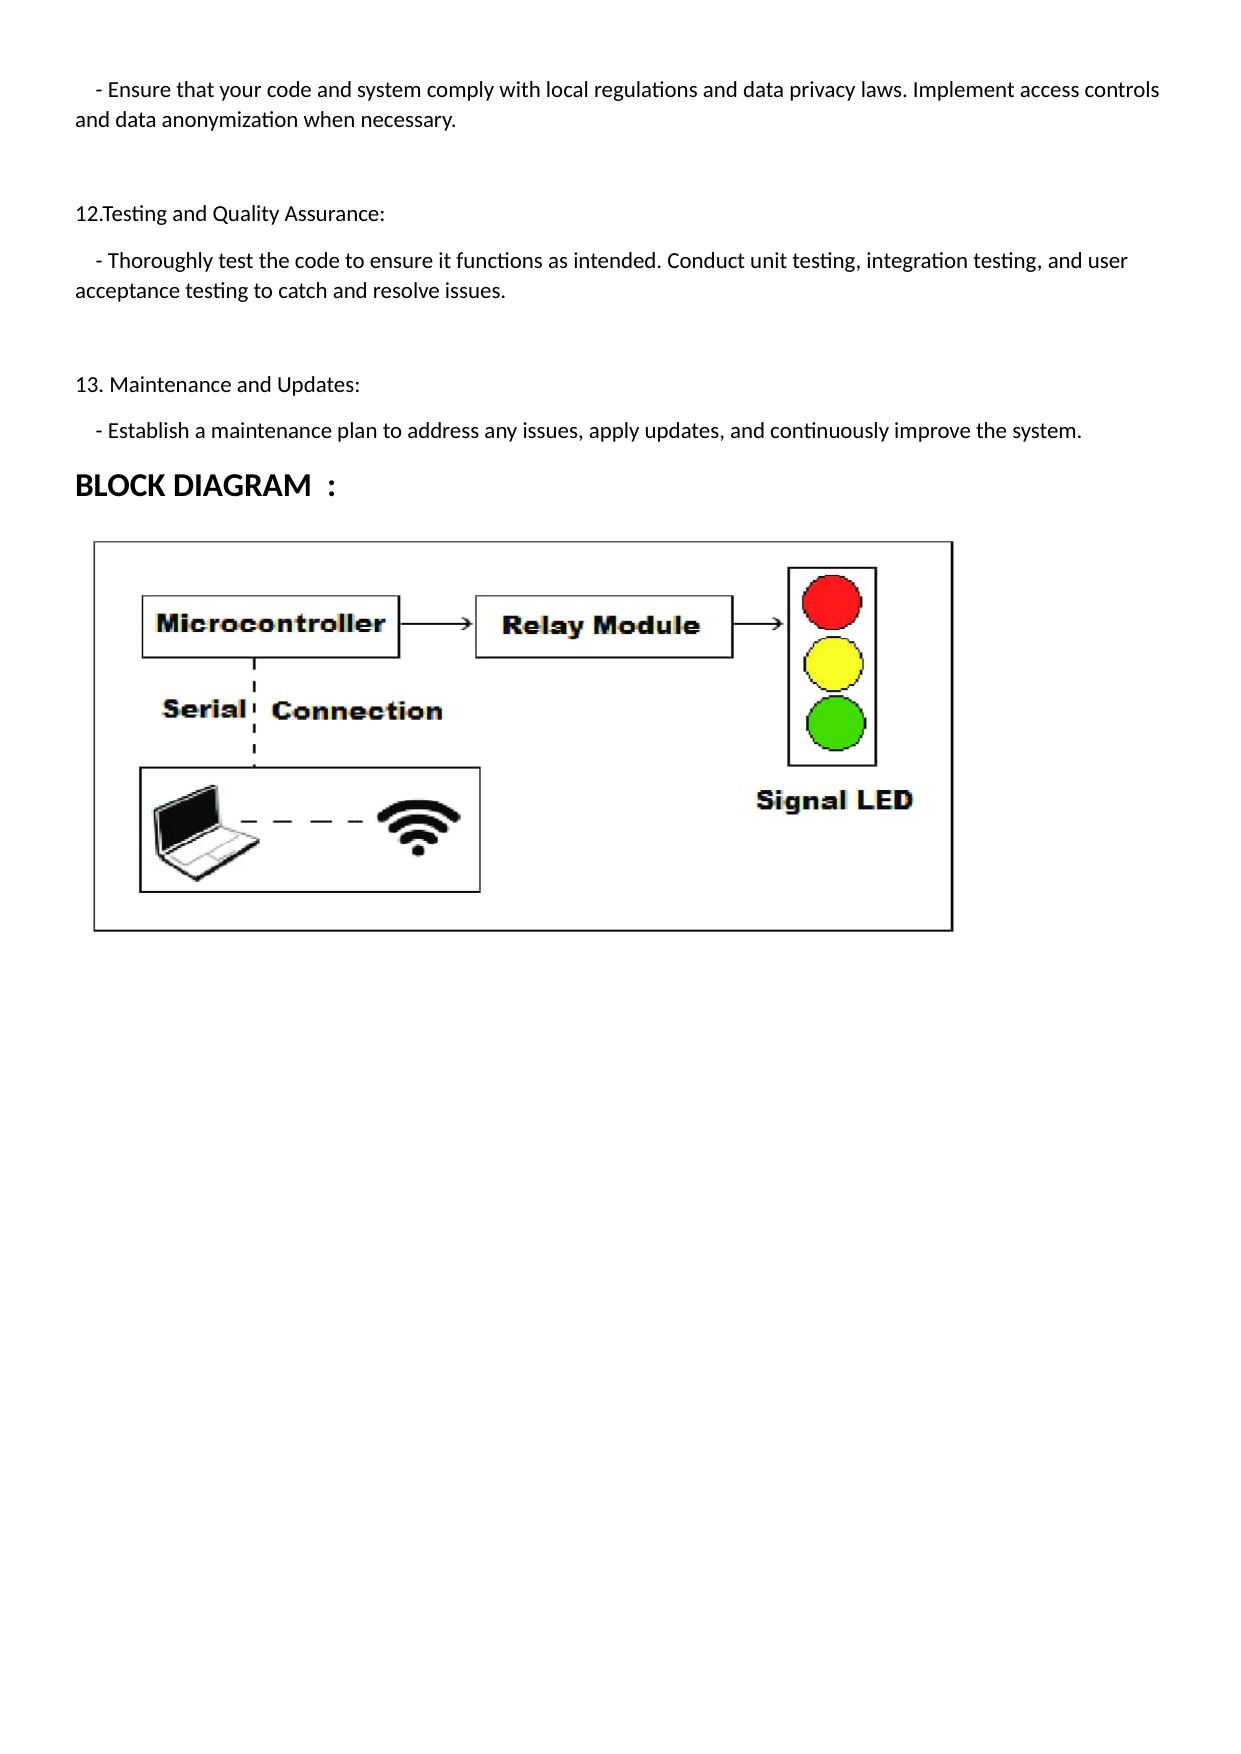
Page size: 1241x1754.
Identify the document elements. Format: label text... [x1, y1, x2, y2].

text - Thoroughly test the code to ensure it functions as intended. Conduct unit testing, integration testing, and user acceptance testing to catch and resolve issues. [75, 246, 1165, 304]
text 12.Testing and Quality Assurance: [75, 199, 1165, 227]
text 13. Maintenance and Updates: [75, 370, 1165, 398]
text - Ensure that your code and system comply with local regulations and data privacy laws. Implement access controls and data anonymization when necessary. [75, 75, 1165, 133]
text - Establish a maintenance plan to address any issues, apply updates, and continuously improve the system. [75, 417, 1165, 445]
text BLOCK DIAGRAM : [75, 463, 1165, 504]
